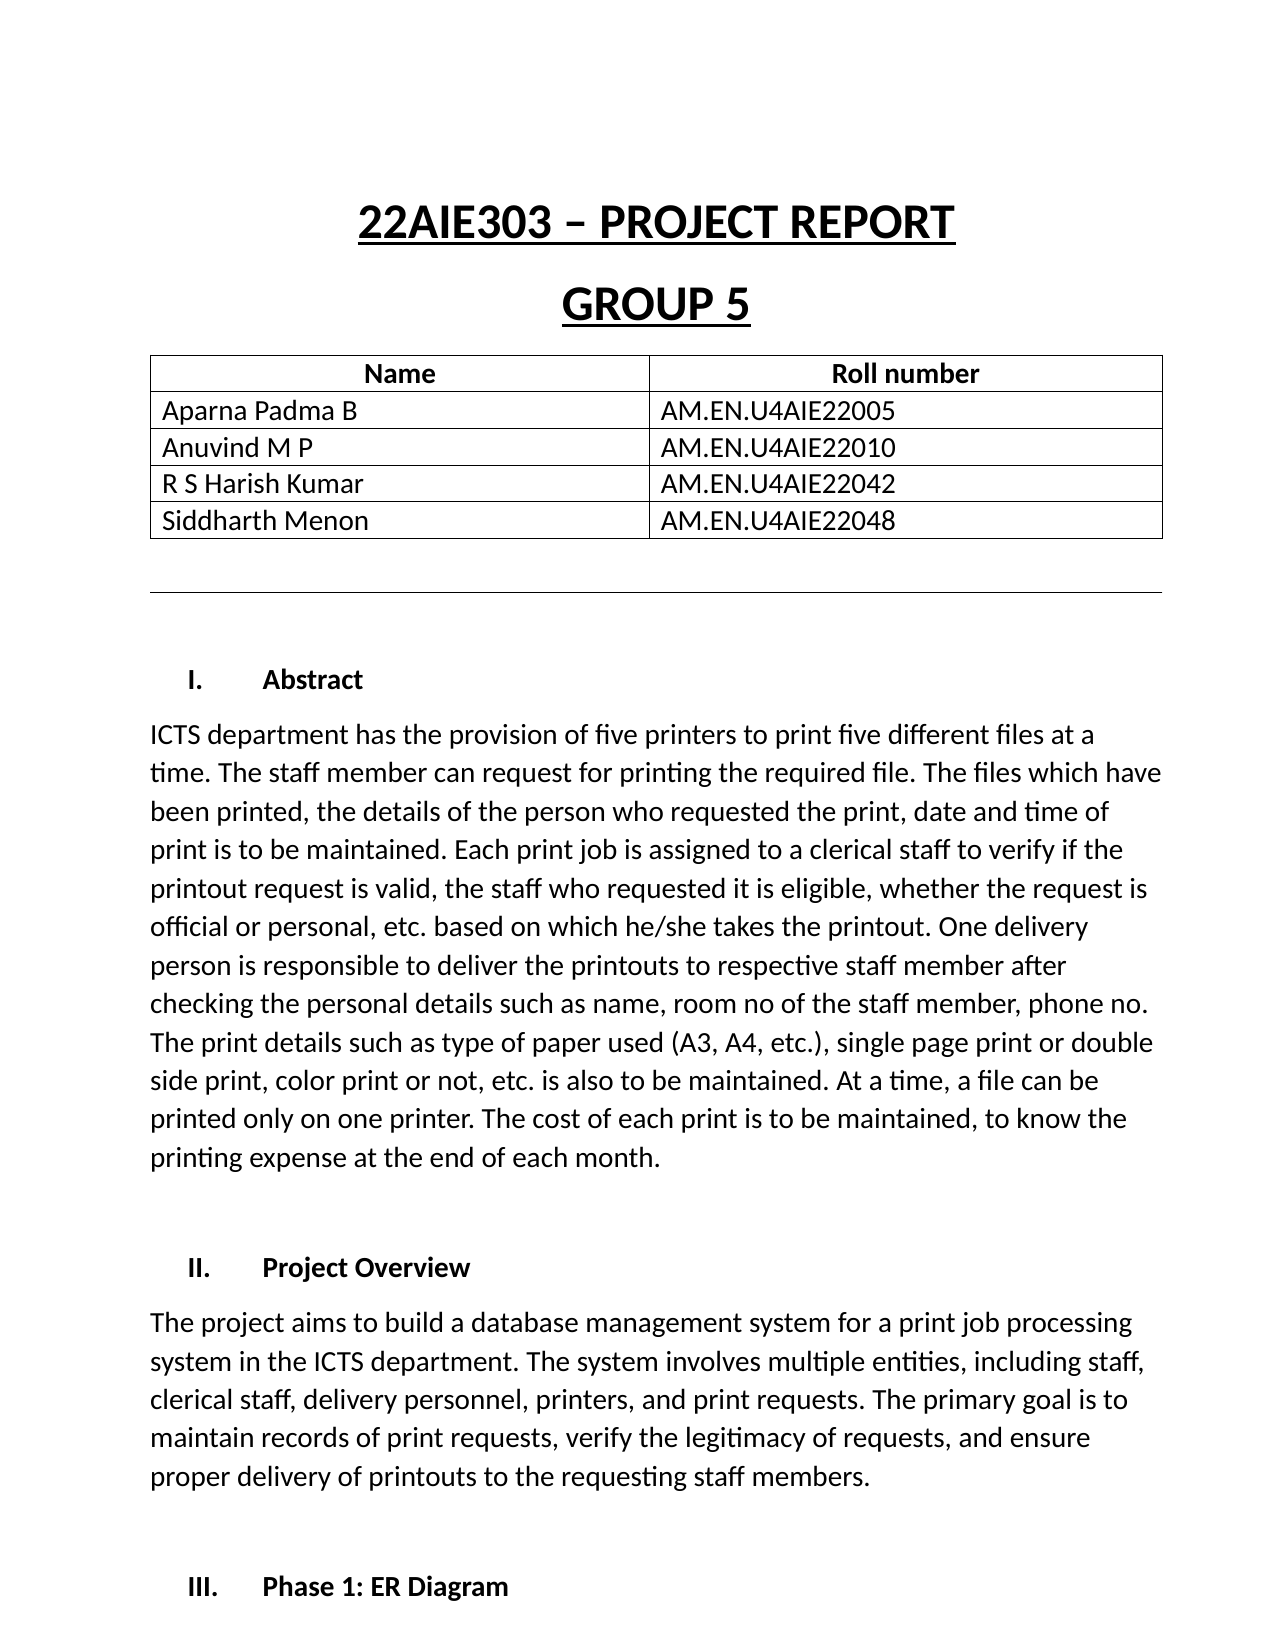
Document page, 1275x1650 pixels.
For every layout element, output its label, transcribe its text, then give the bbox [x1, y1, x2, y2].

table_cell Aparna Padma B [151, 392, 649, 428]
table_cell AM.EN.U4AIE22042 [650, 466, 1162, 501]
list Project Overview [187, 1249, 1162, 1285]
table_header Roll number [650, 356, 1162, 391]
table_cell Siddharth Menon [151, 502, 649, 538]
text ICTS department has the provision of five printers to print five different files at a time. The staff member can request for printing the required file. The files which have been printed, the details of the person who requested the print, date and time of print is to be maintained. Each print job is assigned to a clerical staff to verify if the printout request is valid, the staff who requested it is eligible, whether the request is official or personal, etc. based on which he/she takes the printout. One delivery person is responsible to deliver the printouts to respective staff member after checking the personal details such as name, room no of the staff member, phone no. The print details such as type of paper used (A3, A4, etc.), single page print or double side print, color print or not, etc. is also to be maintained. At a time, a file can be printed only on one printer. The cost of each print is to be maintained, to know the printing expense at the end of each month. [150, 716, 1162, 1174]
table_cell AM.EN.U4AIE22010 [650, 429, 1162, 464]
table_header Name [151, 356, 649, 391]
table_cell Anuvind M P [151, 429, 649, 464]
list Phase 1: ER Diagram [187, 1568, 1162, 1604]
table_cell R S Harish Kumar [151, 466, 649, 501]
text 22AIE303 – PROJECT REPORT [150, 189, 1162, 251]
table_cell AM.EN.U4AIE22005 [650, 392, 1162, 428]
table_cell AM.EN.U4AIE22048 [650, 502, 1162, 538]
text The project aims to build a database management system for a print job processing system in the ICTS department. The system involves multiple entities, including staff, clerical staff, delivery personnel, printers, and print requests. The primary goal is to maintain records of print requests, verify the legitimacy of requests, and ensure proper delivery of printouts to the requesting staff members. [150, 1304, 1162, 1494]
text GROUP 5 [150, 272, 1162, 333]
list Abstract [187, 661, 1162, 697]
